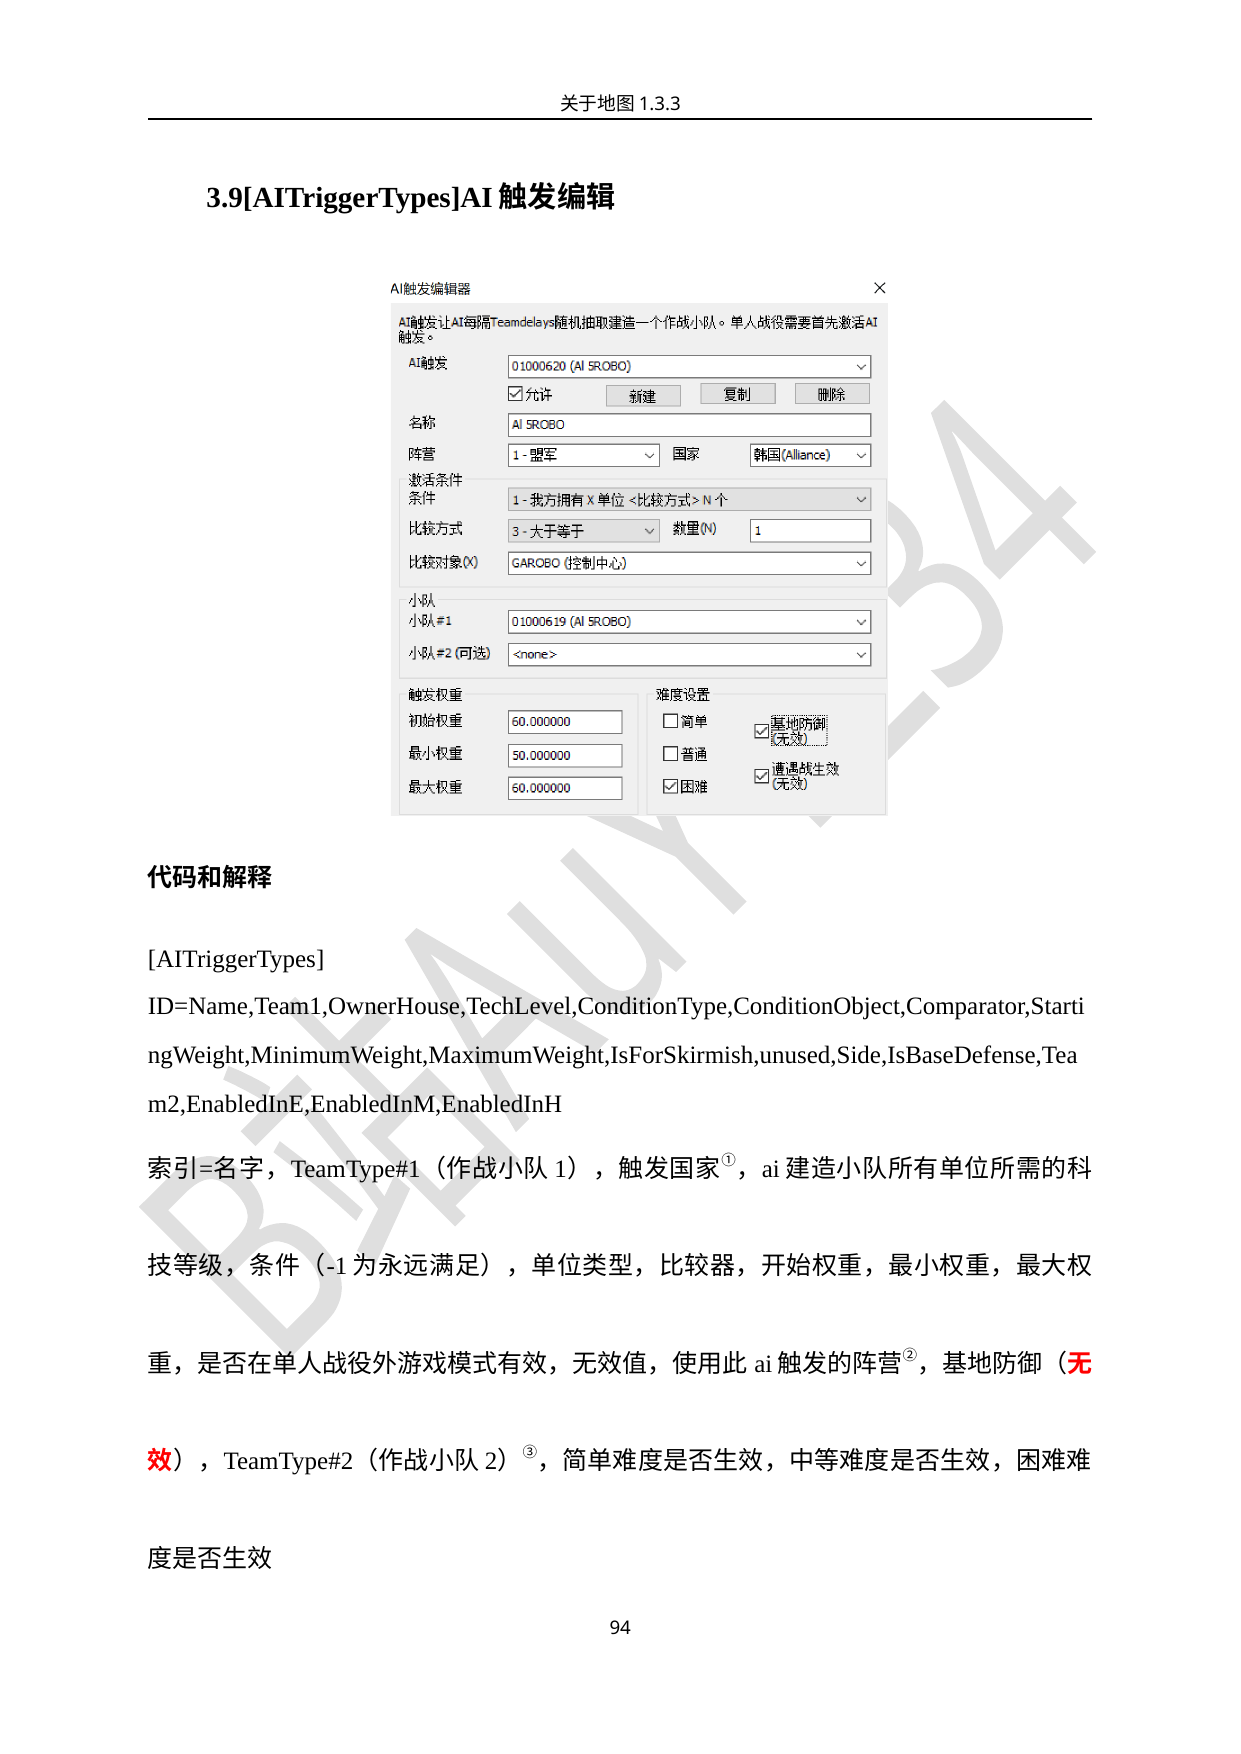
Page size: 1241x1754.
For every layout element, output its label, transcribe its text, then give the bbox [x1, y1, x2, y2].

text ID=Name,Team1,OwnerHouse,TechLevel,ConditionType,ConditionObject,Comparator,StartingWeight,MinimumWeight,MaximumWeight,IsForSkirmish,unused,Side,IsBaseDefense,Team2,EnabledInE,EnabledInM,EnabledInH [148, 989, 1092, 1119]
text [AITriggerTypes] [148, 943, 1092, 975]
subtitle 3.9[AITriggerTypes]AI触发编辑 [148, 163, 1092, 228]
text 代码和解释 [148, 843, 1092, 908]
picture [390, 278, 888, 816]
text 索引=名字，TeamType#1（作战小队1），触发国家①，ai建造小队所有单位所需的科技等级，条件（-1为永远满足），单位类型，比较器，开始权重，最小权重，最大权重，是否在单人战役外游戏模式有效，无效值，使用此ai触发的阵营②，基地防御（无效），TeamType#2（作战小队2）③，简单难度是否生效，中等难度是否生效，困难难度是否生效 [148, 1134, 1092, 1589]
